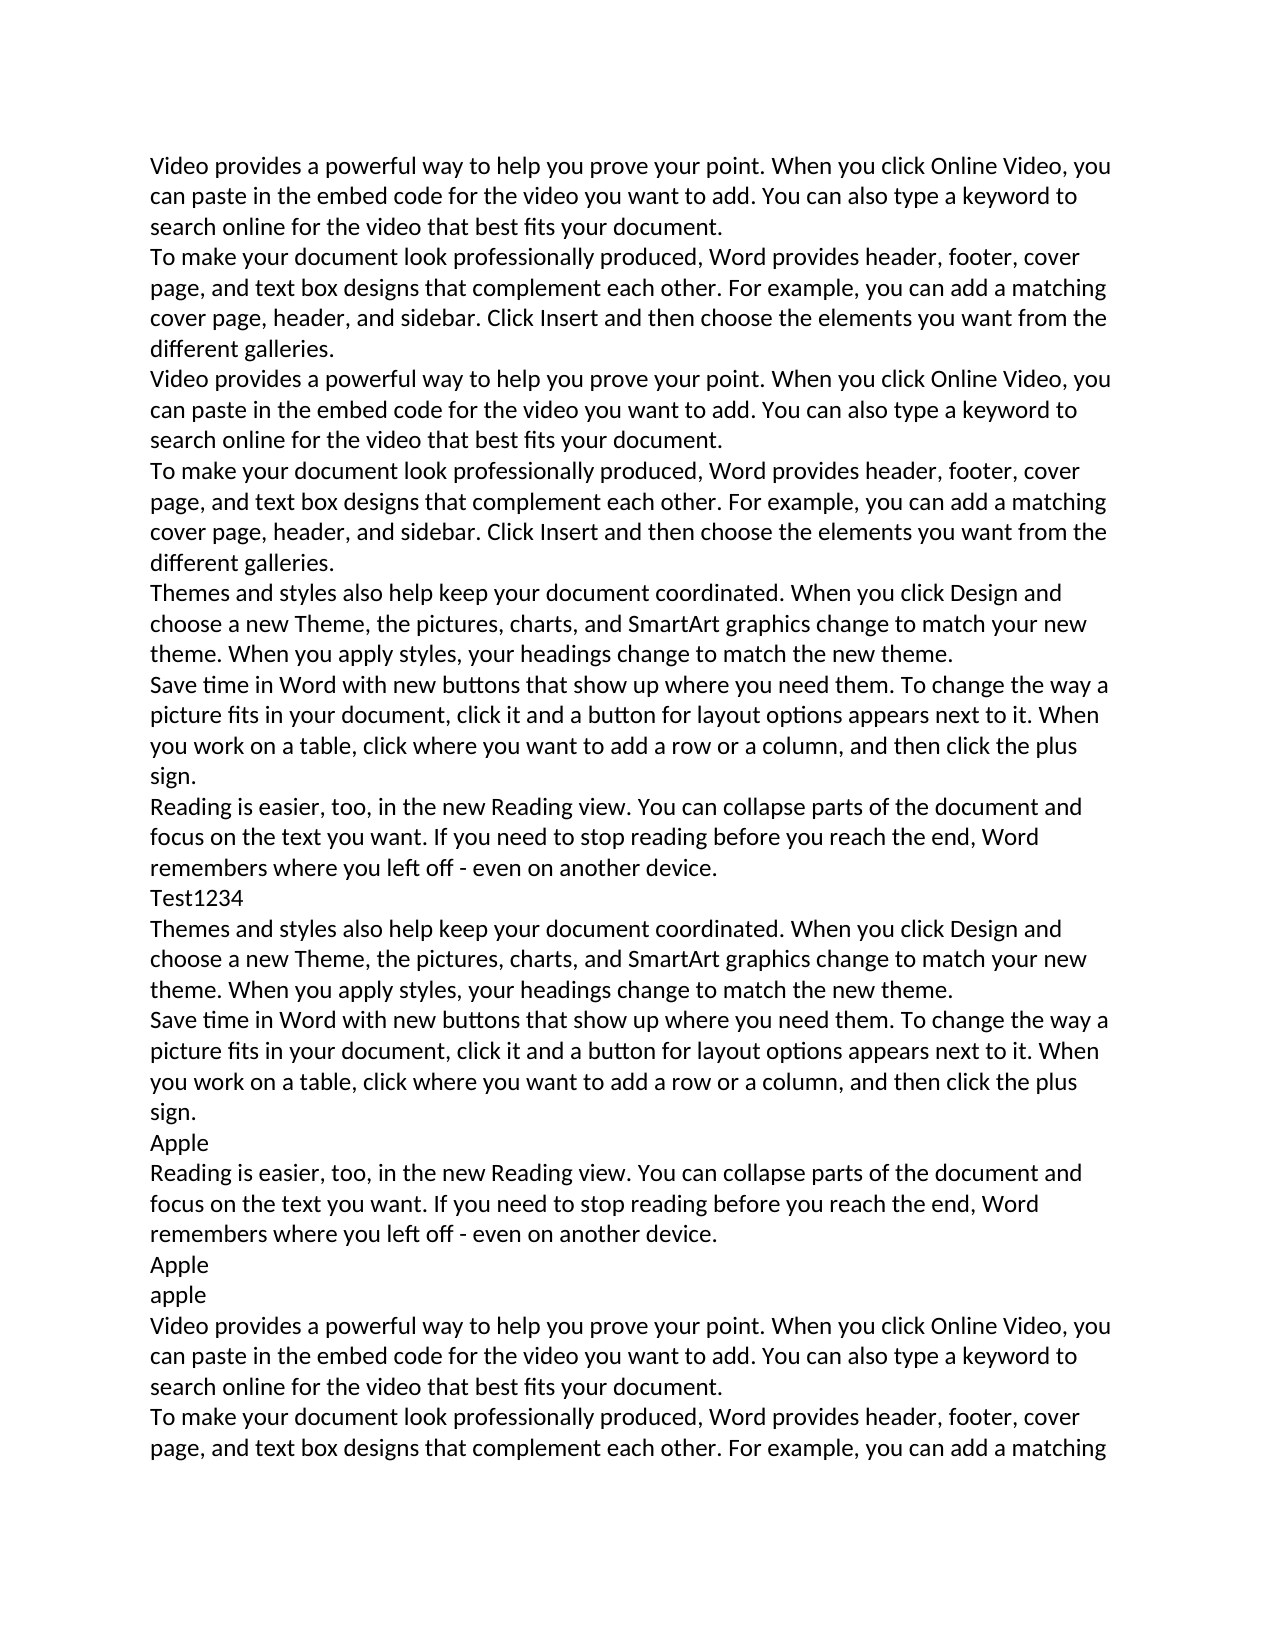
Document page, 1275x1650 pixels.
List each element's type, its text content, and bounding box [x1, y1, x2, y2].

text Apple [150, 1249, 1125, 1279]
text apple [150, 1279, 1125, 1310]
text Themes and styles also help keep your document coordinated. When you click Design and choose a new Theme, the pictures, charts, and SmartArt graphics change to match your new theme. When you apply styles, your headings change to match the new theme. [150, 913, 1125, 1004]
text Test1234 [150, 882, 1125, 913]
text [150, 1401, 1125, 1462]
text Video provides a powerful way to help you prove your point. When you click Online Video, you can paste in the embed code for the video you want to add. You can also type a keyword to search online for the video that best fits your document. [150, 1310, 1125, 1401]
text Video provides a powerful way to help you prove your point. When you click Online Video, you can paste in the embed code for the video you want to add. You can also type a keyword to search online for the video that best fits your document. [150, 364, 1125, 455]
text Apple [150, 1127, 1125, 1157]
text Video provides a powerful way to help you prove your point. When you click Online Video, you can paste in the embed code for the video you want to add. You can also type a keyword to search online for the video that best fits your document. [150, 150, 1125, 242]
text Save time in Word with new buttons that show up where you need them. To change the way a picture fits in your document, click it and a button for layout options appears next to it. When you work on a table, click where you want to add a row or a column, and then click the plus sign. [150, 1004, 1125, 1127]
text Themes and styles also help keep your document coordinated. When you click Design and choose a new Theme, the pictures, charts, and SmartArt graphics change to match your new theme. When you apply styles, your headings change to match the new theme. [150, 577, 1125, 669]
text Save time in Word with new buttons that show up where you need them. To change the way a picture fits in your document, click it and a button for layout options appears next to it. When you work on a table, click where you want to add a row or a column, and then click the plus sign. [150, 669, 1125, 791]
